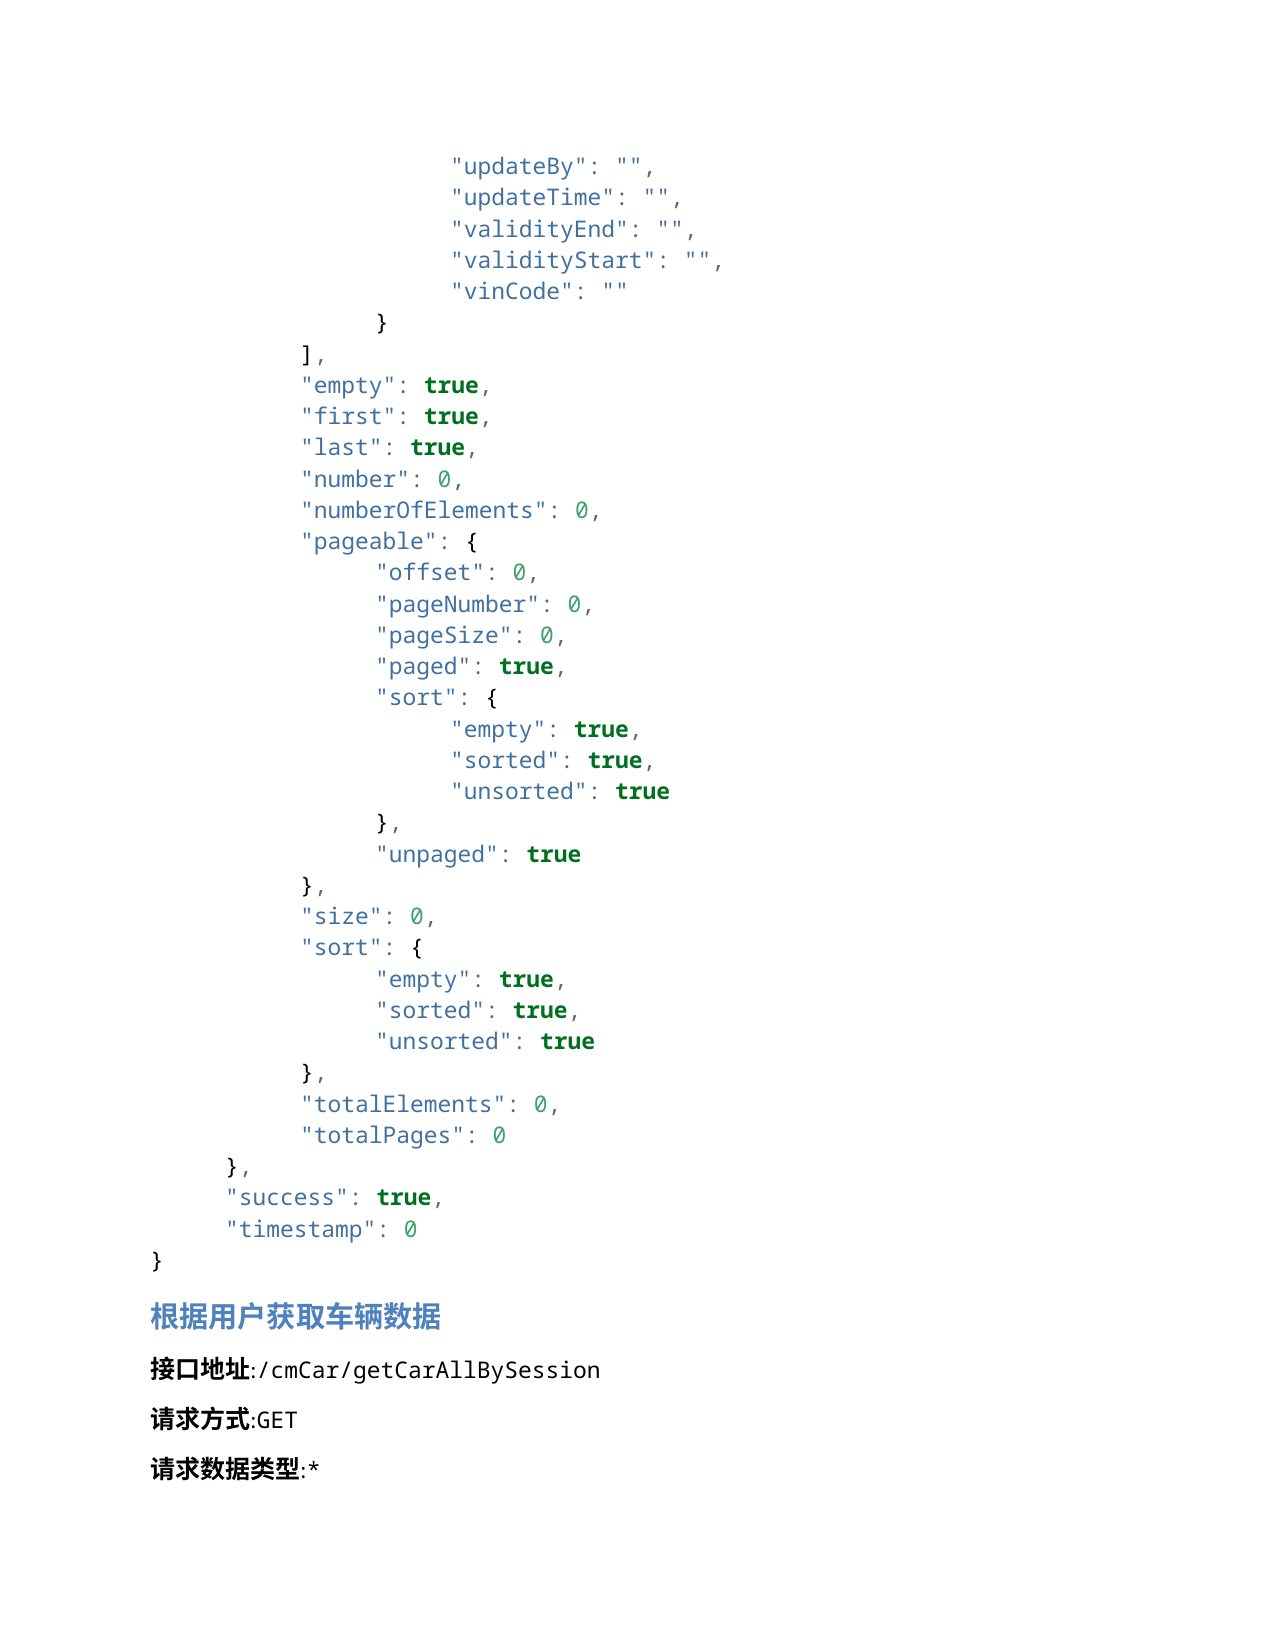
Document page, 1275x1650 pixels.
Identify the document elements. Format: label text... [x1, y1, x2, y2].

text 请求方式:GET [150, 1404, 1125, 1436]
text 请求数据类型:* [150, 1454, 1125, 1486]
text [150, 150, 1125, 1275]
text 接口地址:/cmCar/getCarAllBySession [150, 1354, 1125, 1386]
subtitle 根据用户获取车辆数据 [150, 1296, 1125, 1336]
